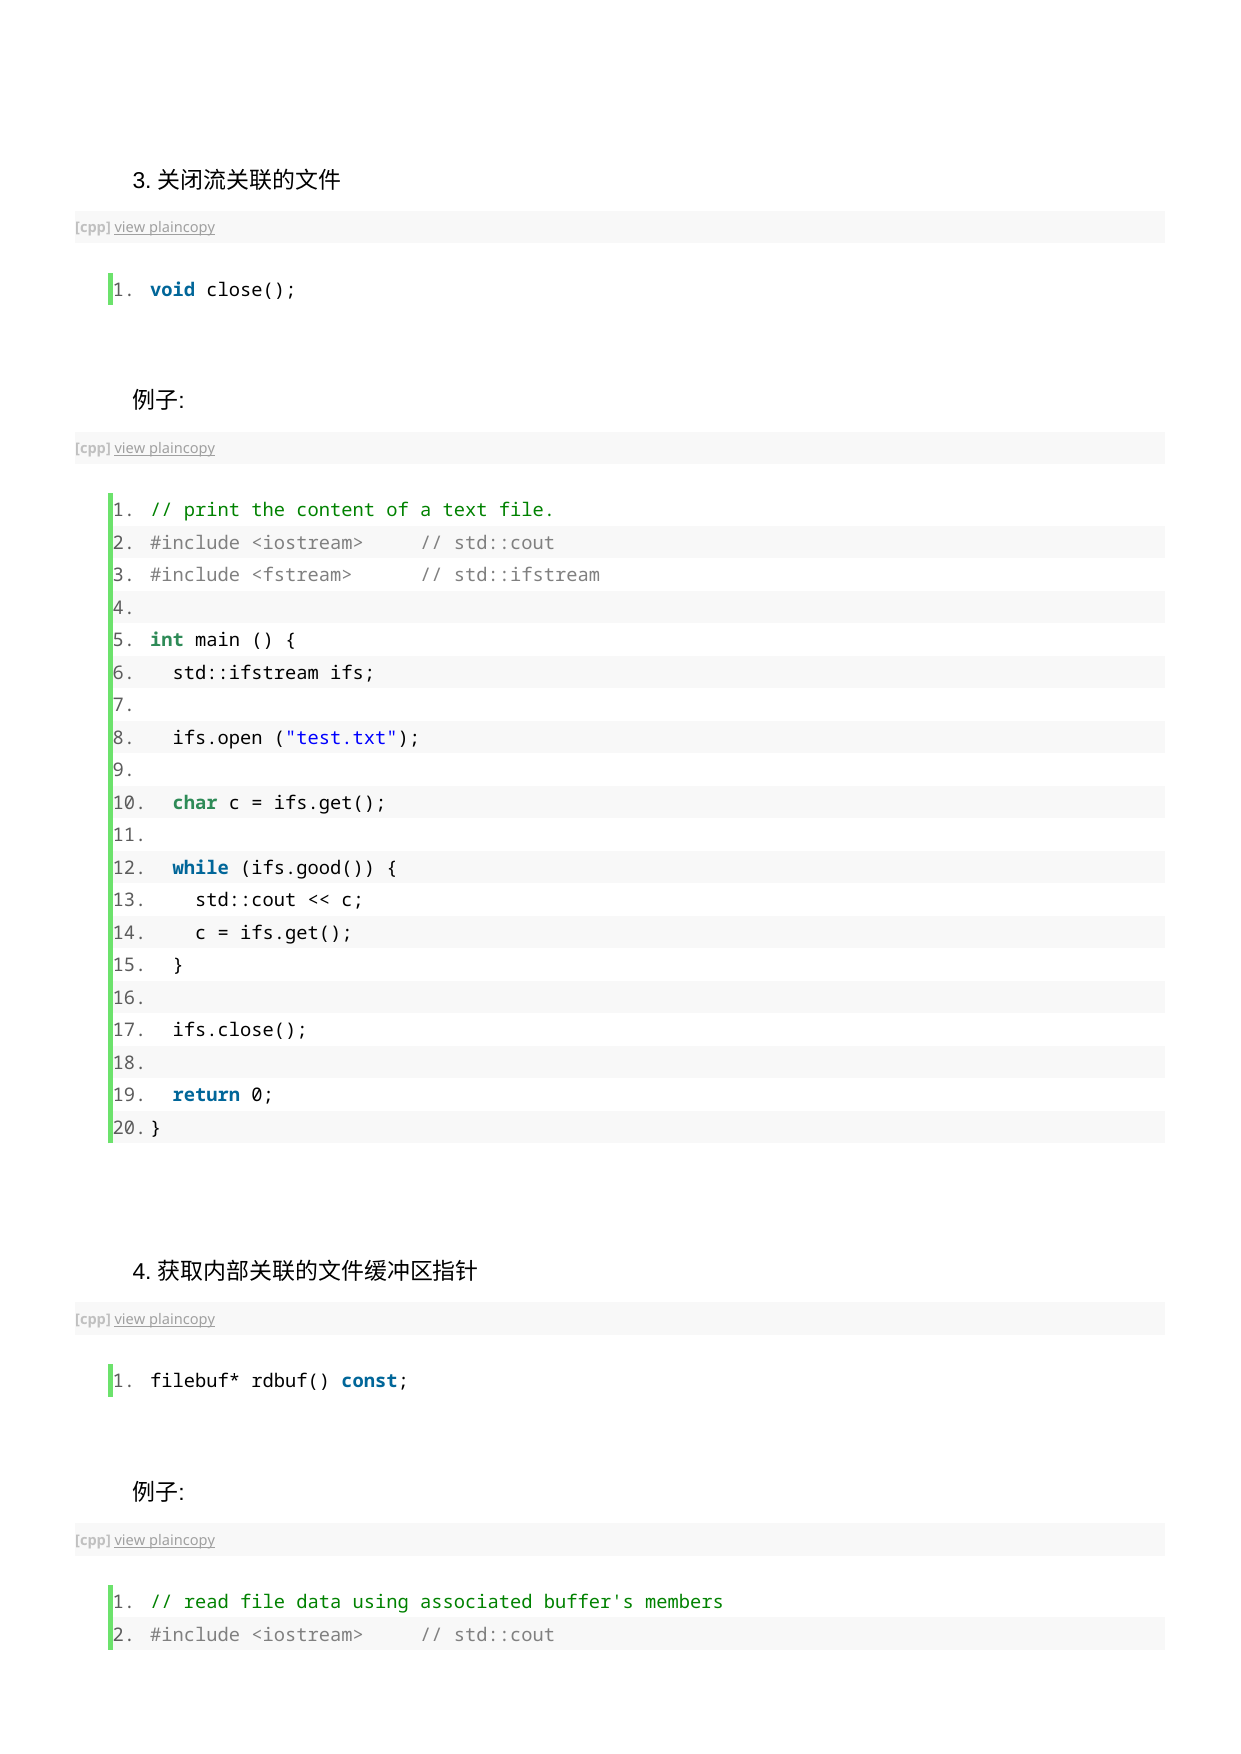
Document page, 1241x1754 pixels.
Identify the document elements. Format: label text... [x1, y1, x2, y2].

list } [113, 948, 1165, 981]
text 例子: [75, 334, 1165, 432]
list ifs.open ("test.txt"); [113, 721, 1165, 753]
list filebuf* rdbuf() const; [113, 1364, 1165, 1397]
text 4. 获取内部关联的文件缓冲区指针 [75, 1172, 1165, 1302]
text [cpp] view plaincopy [75, 1302, 1165, 1335]
list #include <fstream> // std::ifstream [113, 558, 1165, 591]
list int main () { [113, 623, 1165, 656]
list std::cout << c; [113, 883, 1165, 916]
list char c = ifs.get(); [113, 786, 1165, 818]
list while (ifs.good()) { [113, 851, 1165, 883]
list // print the content of a text file. [113, 493, 1165, 526]
list std::ifstream ifs; [113, 656, 1165, 688]
text 3. 关闭流关联的文件 [75, 81, 1165, 211]
text [cpp] view plaincopy [75, 1523, 1165, 1556]
text [cpp] view plaincopy [75, 432, 1165, 464]
list c = ifs.get(); [113, 916, 1165, 948]
list #include <iostream> // std::cout [113, 1617, 1165, 1650]
list #include <iostream> // std::cout [113, 526, 1165, 558]
list return 0; [113, 1078, 1165, 1111]
list } [113, 1111, 1165, 1143]
text [cpp] view plaincopy [75, 211, 1165, 243]
list ifs.close(); [113, 1013, 1165, 1046]
text 例子: [75, 1426, 1165, 1523]
list void close(); [108, 272, 1165, 305]
list // read file data using associated buffer's members [113, 1585, 1165, 1617]
